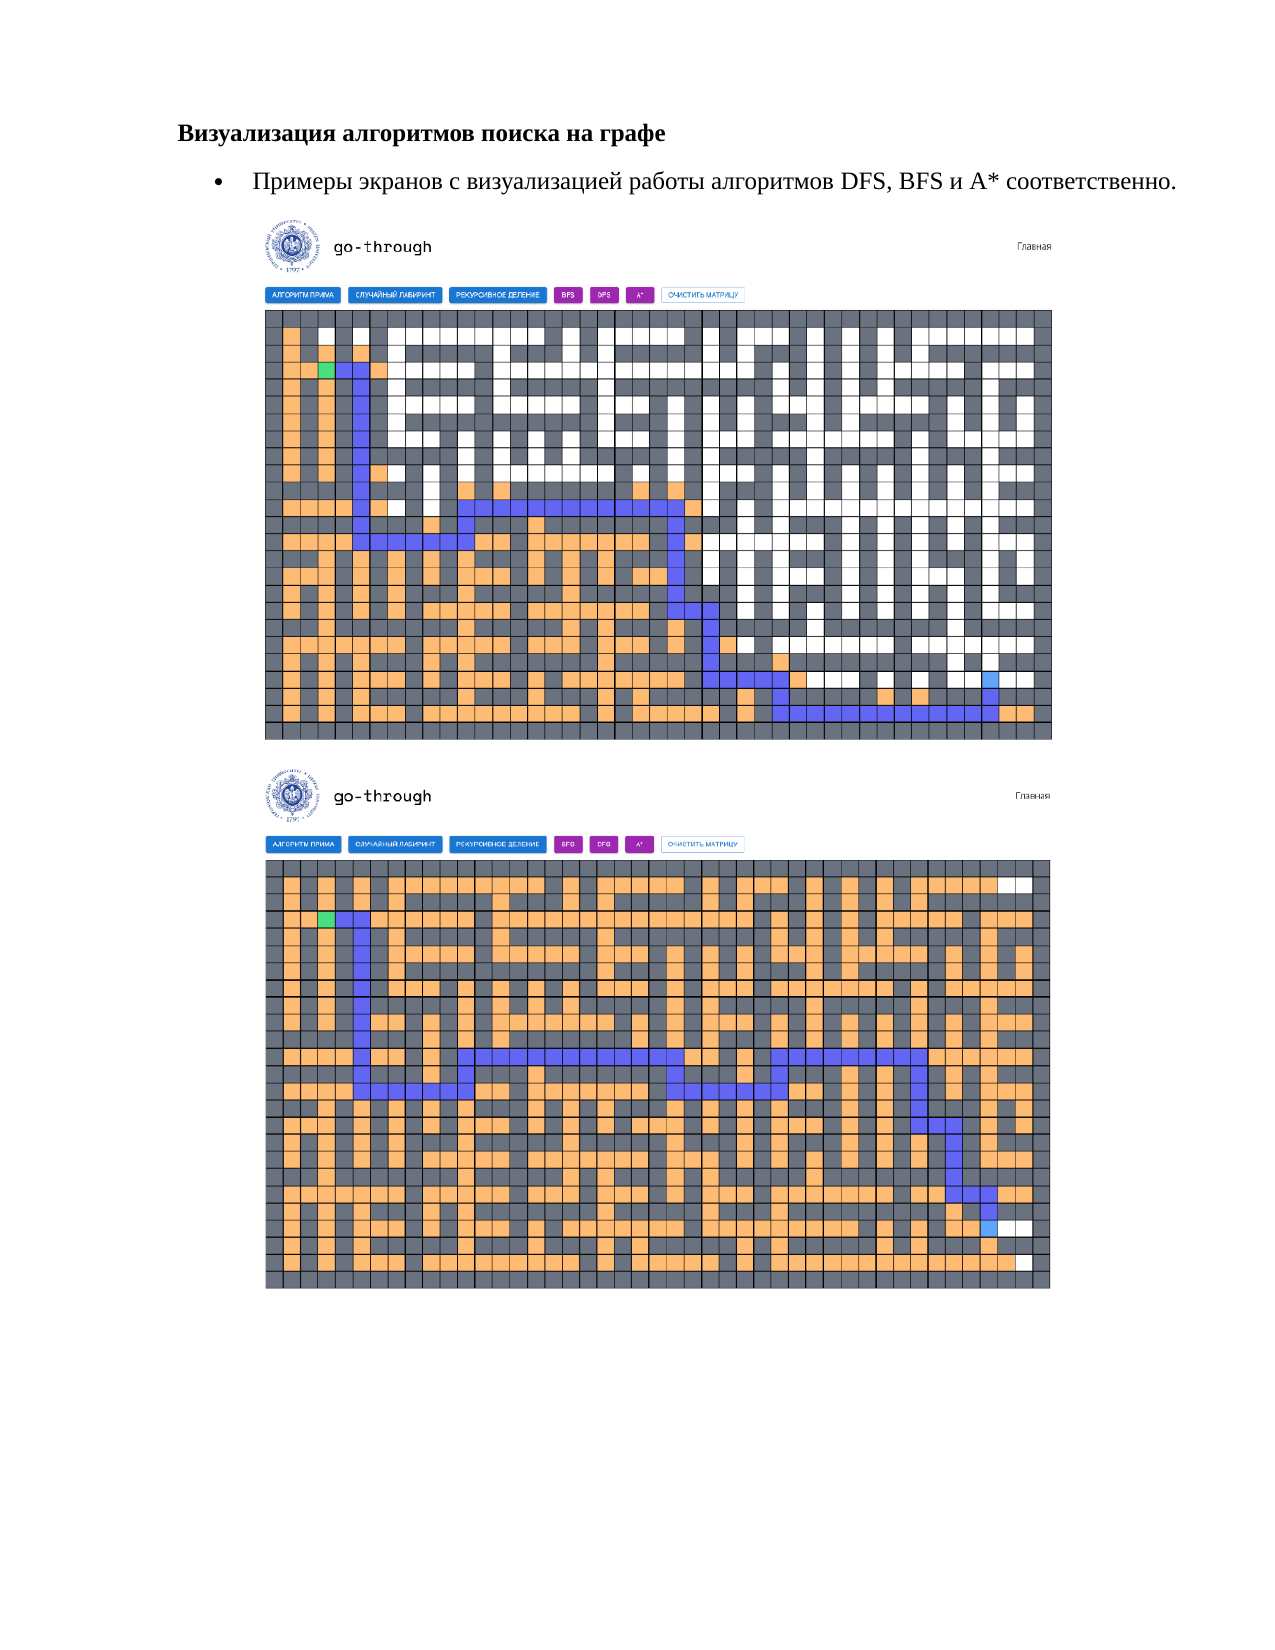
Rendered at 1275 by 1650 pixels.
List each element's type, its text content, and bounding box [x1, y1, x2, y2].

picture [252, 762, 1062, 1289]
picture [252, 213, 1064, 744]
text Визуализация алгоритмов поиска на графе [177, 118, 1186, 147]
list Примеры экранов с визуализацией работы алгоритмов DFS, BFS и A* соответственно. [215, 166, 1186, 194]
